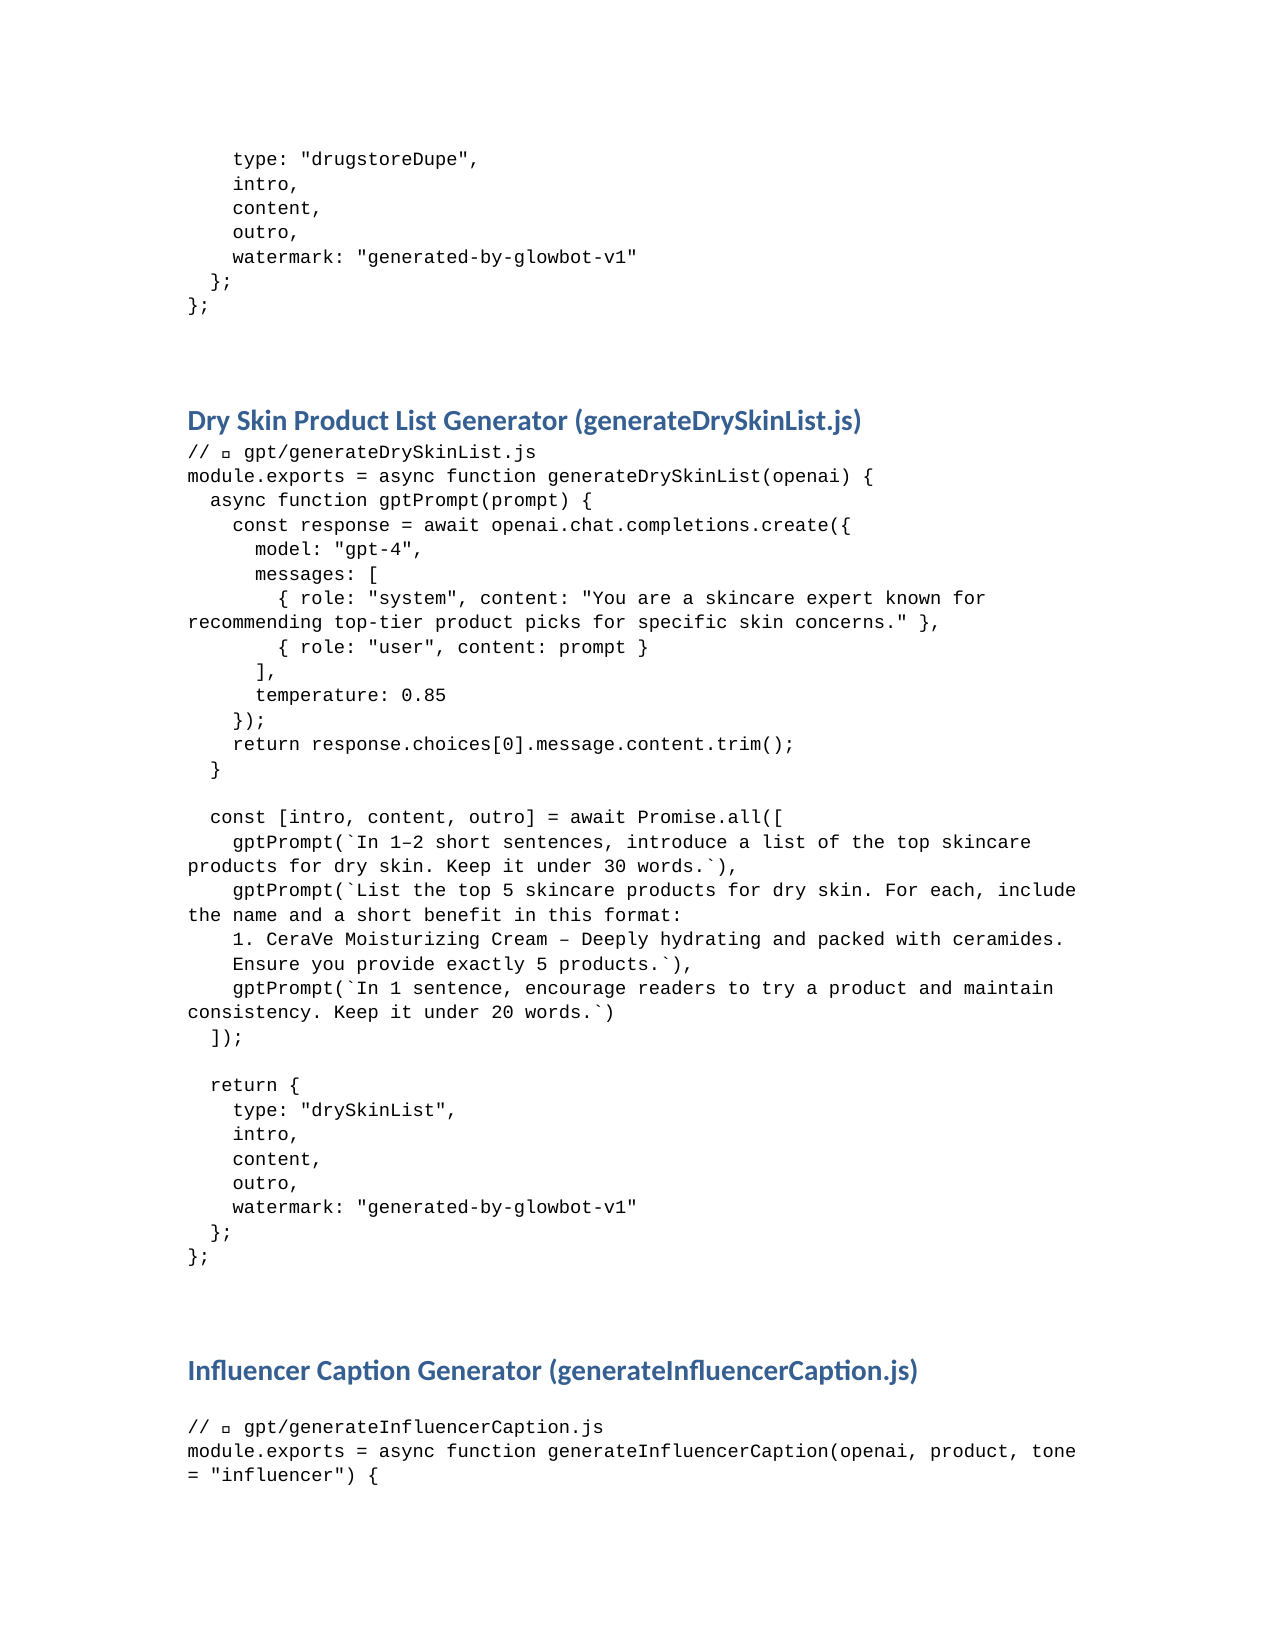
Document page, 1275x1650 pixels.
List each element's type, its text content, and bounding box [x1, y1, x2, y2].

text // 📁 gpt/generateDrySkinList.js module.exports = async function generateDrySkinList(openai) { async function gptPrompt(prompt) { const response = await openai.chat.completions.create({ model: "gpt-4", messages: [ { role: "system", content: "You are a skincare expert known for recommending top-tier product picks for specific skin concerns." }, { role: "user", content: prompt } ], temperature: 0.85 }); return response.choices[0].message.content.trim(); } const [intro, content, outro] = await Promise.all([ gptPrompt(`In 1–2 short sentences, introduce a list of the top skincare products for dry skin. Keep it under 30 words.`), gptPrompt(`List the top 5 skincare products for dry skin. For each, include the name and a short benefit in this format: 1. CeraVe Moisturizing Cream – Deeply hydrating and packed with ceramides. Ensure you provide exactly 5 products.`), gptPrompt(`In 1 sentence, encourage readers to try a product and maintain consistency. Keep it under 20 words.`) ]); return { type: "drySkinList", intro, content, outro, watermark: "generated-by-glowbot-v1" }; }; [187, 442, 1087, 1298]
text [187, 150, 1087, 348]
subtitle Dry Skin Product List Generator (generateDrySkinList.js) [187, 402, 1087, 437]
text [187, 1393, 1087, 1487]
subtitle Influencer Caption Generator (generateInfluencerCaption.js) [187, 1352, 1087, 1388]
